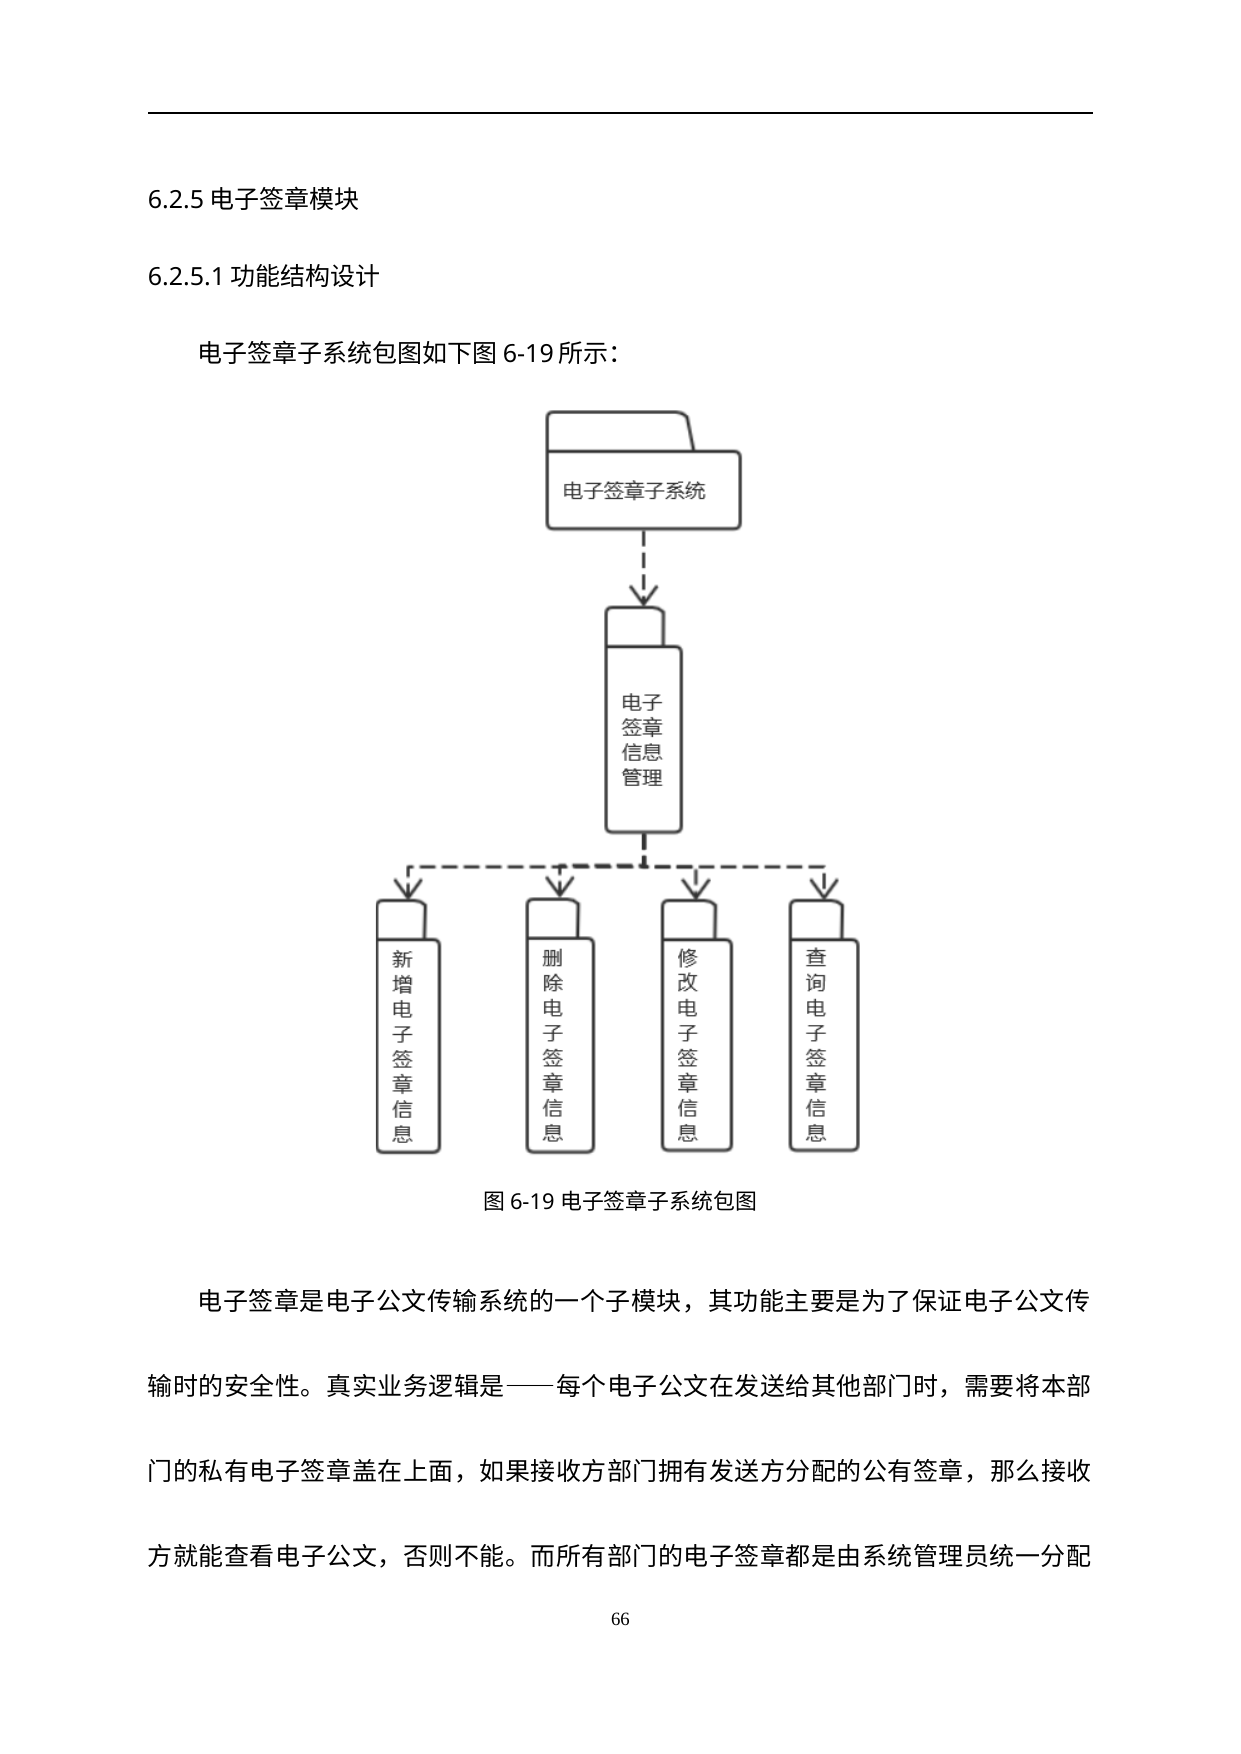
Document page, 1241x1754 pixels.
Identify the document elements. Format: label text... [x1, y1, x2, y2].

text 6.2.5.1功能结构设计 [148, 241, 1093, 309]
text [148, 1266, 1093, 1589]
subtitle 6.2.5电子签章模块 [148, 164, 1093, 232]
picture [375, 394, 865, 1158]
text 电子签章子系统包图如下图6-19所示： [148, 318, 1093, 386]
text 图6-19 电子签章子系统包图 [148, 1183, 1093, 1217]
